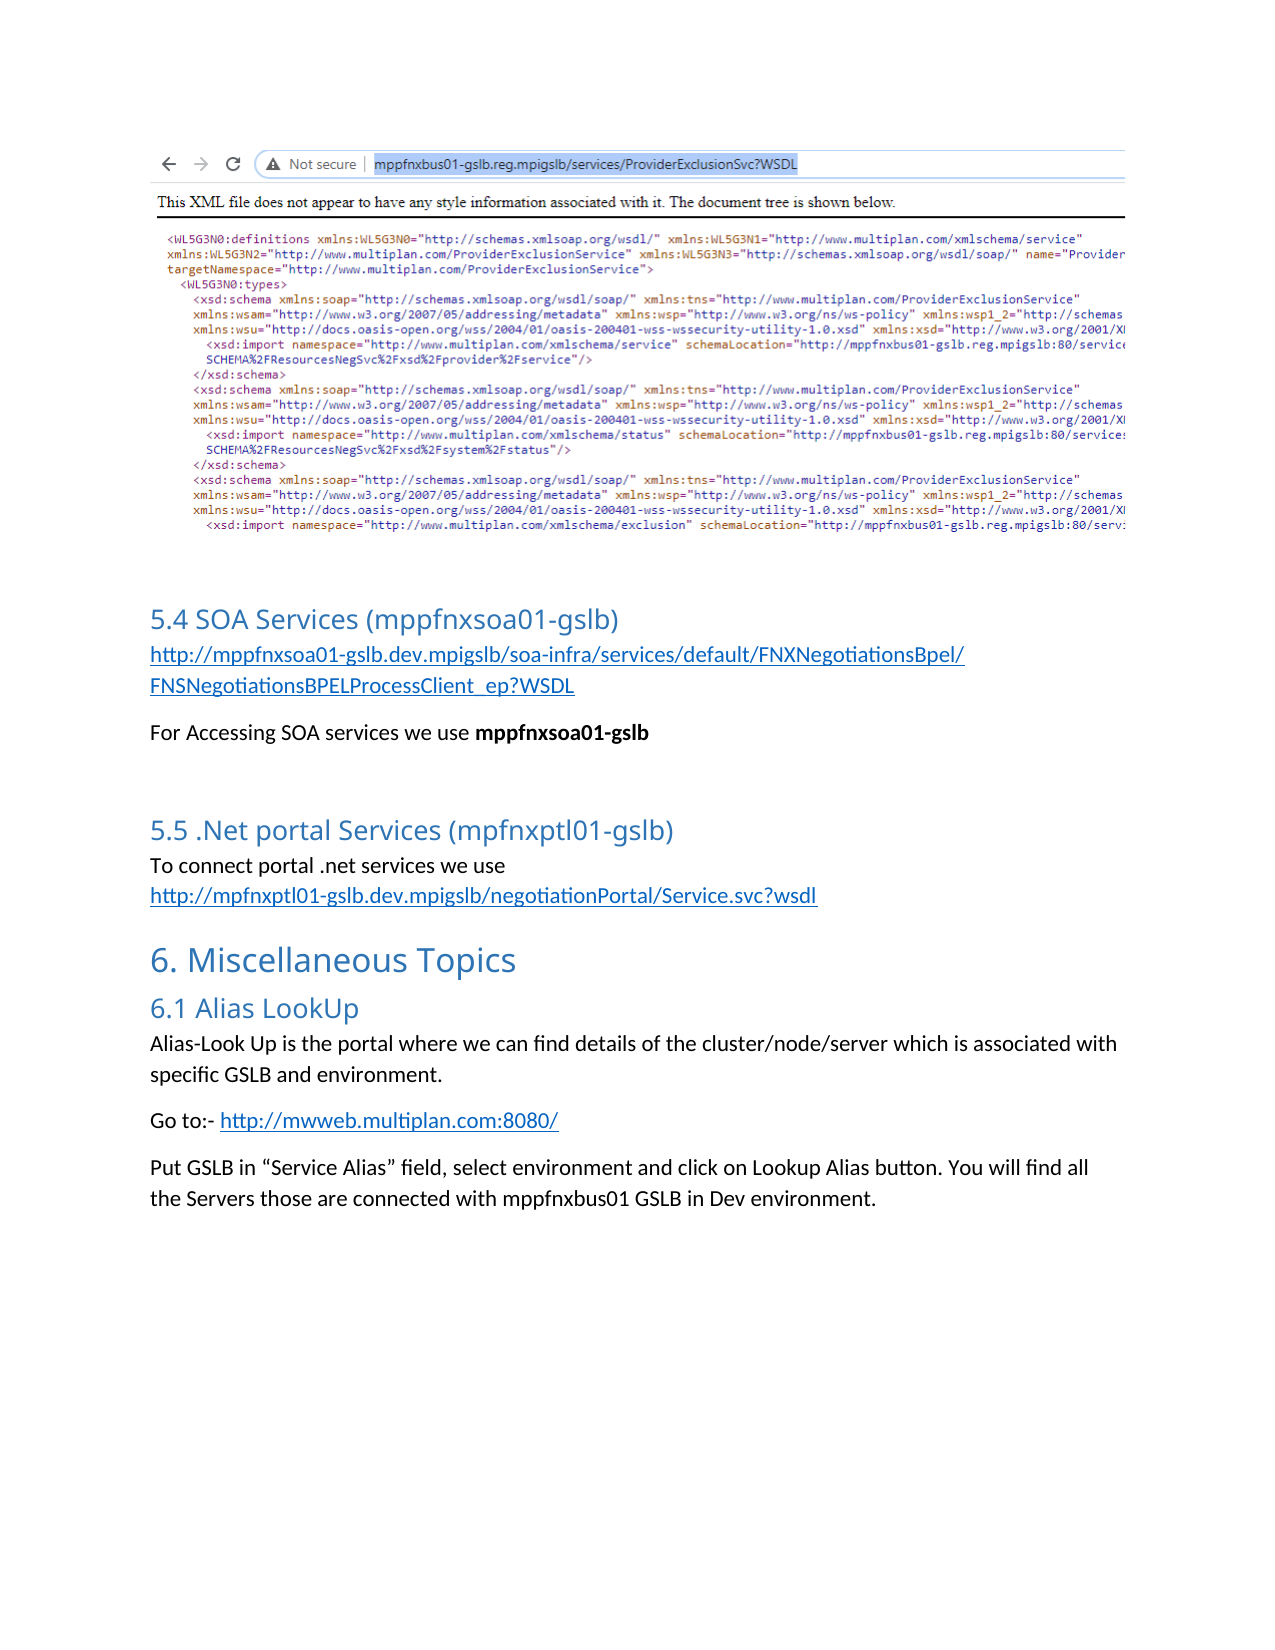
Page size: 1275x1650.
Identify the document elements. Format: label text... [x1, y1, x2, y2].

text Alias-Look Up is the portal where we can find details of the cluster/node/server which is associated with specific GSLB and environment. [150, 1029, 1125, 1088]
subtitle 6. Miscellaneous Topics [150, 937, 1125, 982]
subtitle 5.4 SOA Services (mppfnxsoa01-gslb) [150, 601, 1125, 638]
text http://mppfnxsoa01-gslb.dev.mpigslb/soa-infra/services/default/FNXNegotiationsBpel/FNSNegotiationsBPELProcessClient_ep?WSDL [150, 641, 1125, 699]
text For Accessing SOA services we use mppfnxsoa01-gslb [150, 718, 1125, 746]
subtitle 5.5 .Net portal Services (mpfnxptl01-gslb) [150, 811, 1125, 848]
picture [150, 150, 1125, 535]
text Put GSLB in “Service Alias” field, select environment and click on Lookup Alias button. You will find all the Servers those are connected with mppfnxbus01 GSLB in Dev environment. [150, 1153, 1125, 1212]
text Go to:- http://mwweb.multiplan.com:8080/ [150, 1107, 1125, 1134]
subtitle 6.1 Alias LookUp [150, 990, 1125, 1027]
text To connect portal .net services we use http://mpfnxptl01-gslb.dev.mpigslb/negotiationPortal/Service.svc?wsdl [150, 851, 1125, 909]
